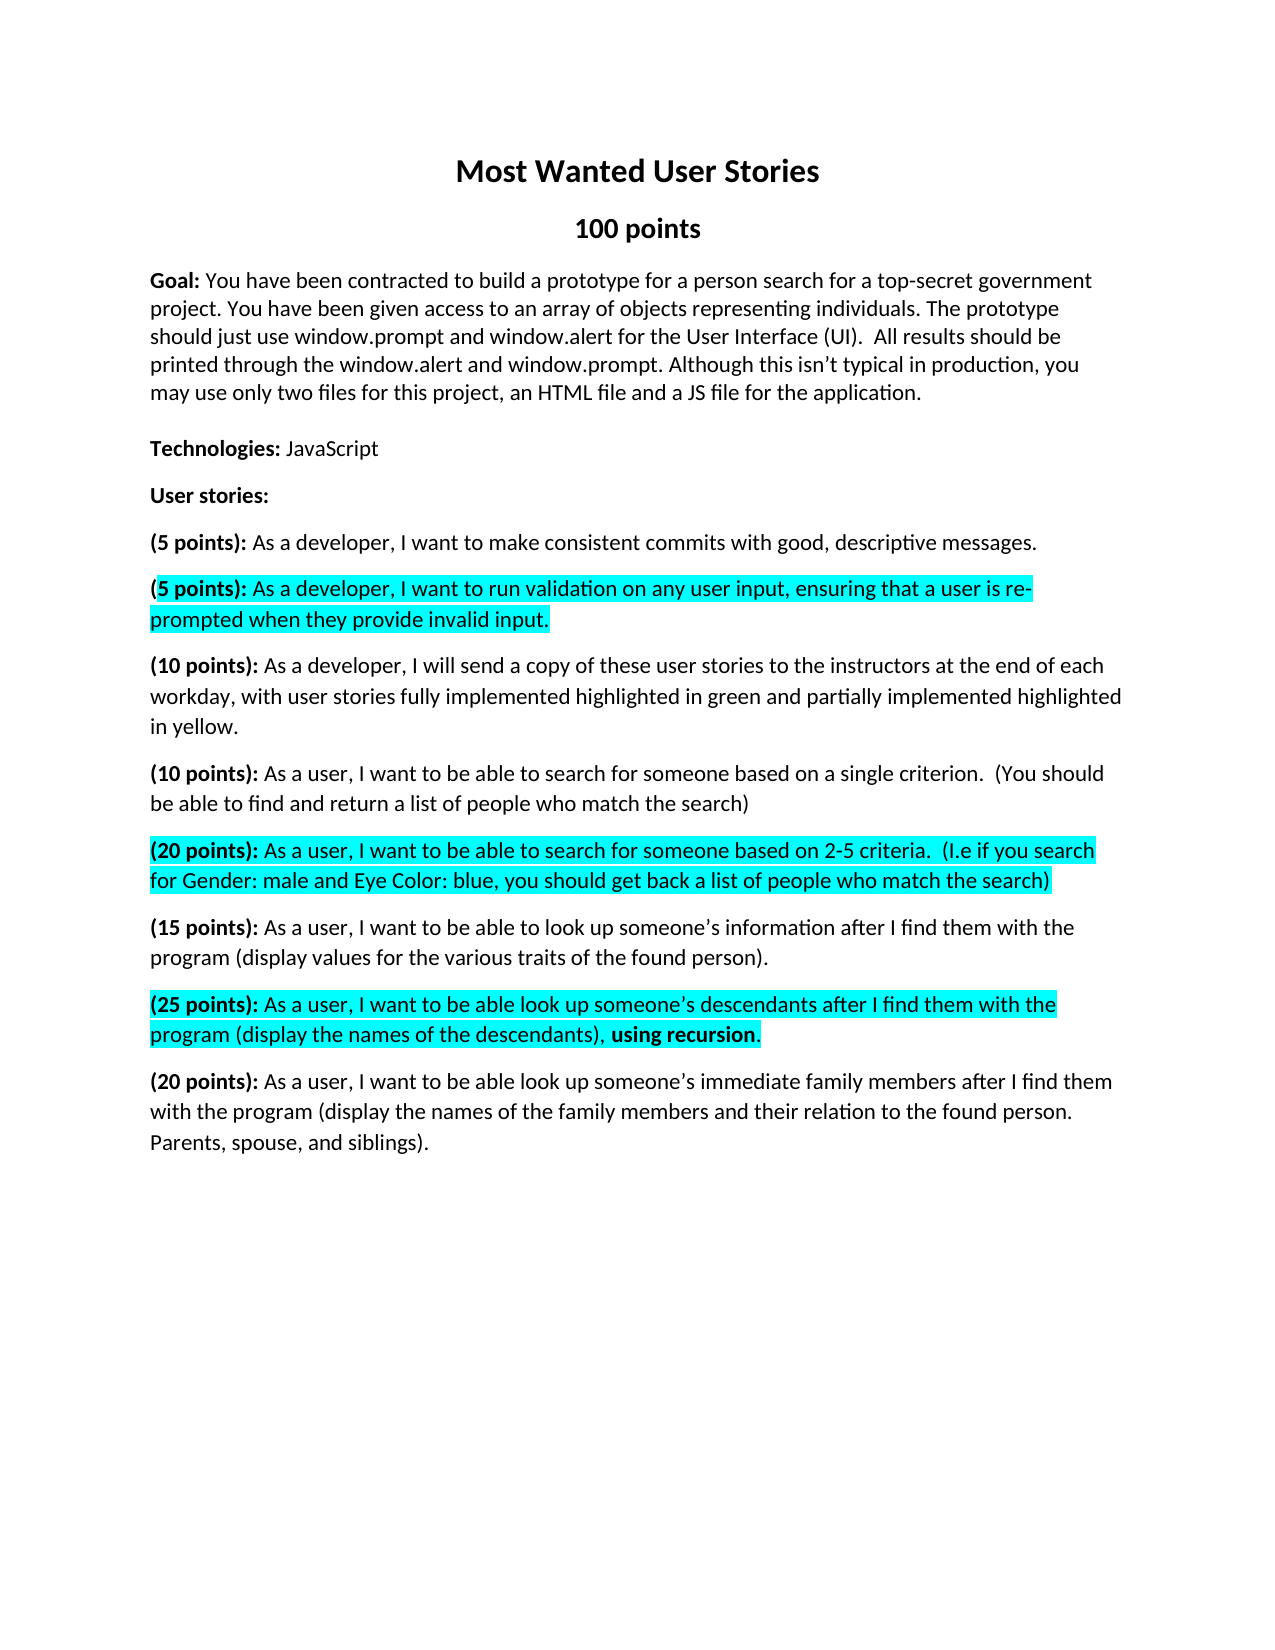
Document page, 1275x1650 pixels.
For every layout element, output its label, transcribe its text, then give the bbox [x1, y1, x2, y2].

text (5 points): As a developer, I want to make consistent commits with good, descriptive messages. [150, 528, 1125, 556]
text User stories: [150, 481, 1125, 509]
text (20 points): As a user, I want to be able look up someone’s immediate family members after I find them with the program (display the names of the family members and their relation to the found person. Parents, spouse, and siblings). [150, 1067, 1125, 1156]
text Goal: You have been contracted to build a prototype for a person search for a top-secret government project. You have been given access to an array of objects representing individuals. The prototype should just use window.prompt and window.alert for the User Interface (UI). All results should be printed through the window.alert and window.prompt. Although this isn’t typical in production, you may use only two files for this project, an HTML file and a JS file for the application. [150, 266, 1125, 434]
text Technologies: JavaScript [150, 434, 1125, 462]
text Most Wanted User Stories [150, 150, 1125, 191]
text (10 points): As a user, I want to be able to search for someone based on a single criterion. (You should be able to find and return a list of people who match the search) [150, 759, 1125, 817]
text (25 points): As a user, I want to be able look up someone’s descendants after I find them with the program (display the names of the descendants), using recursion. [150, 990, 1125, 1048]
text 100 points [150, 211, 1125, 246]
text (5 points): As a developer, I want to run validation on any user input, ensuring that a user is re-prompted when they provide invalid input. [150, 574, 1125, 633]
text (10 points): As a developer, I will send a copy of these user stories to the instructors at the end of each workday, with user stories fully implemented highlighted in green and partially implemented highlighted in yellow. [150, 652, 1125, 740]
text (20 points): As a user, I want to be able to search for someone based on 2-5 criteria. (I.e if you search for Gender: male and Eye Color: blue, you should get back a list of people who match the search) [150, 836, 1125, 894]
text (15 points): As a user, I want to be able to look up someone’s information after I find them with the program (display values for the various traits of the found person). [150, 913, 1125, 971]
